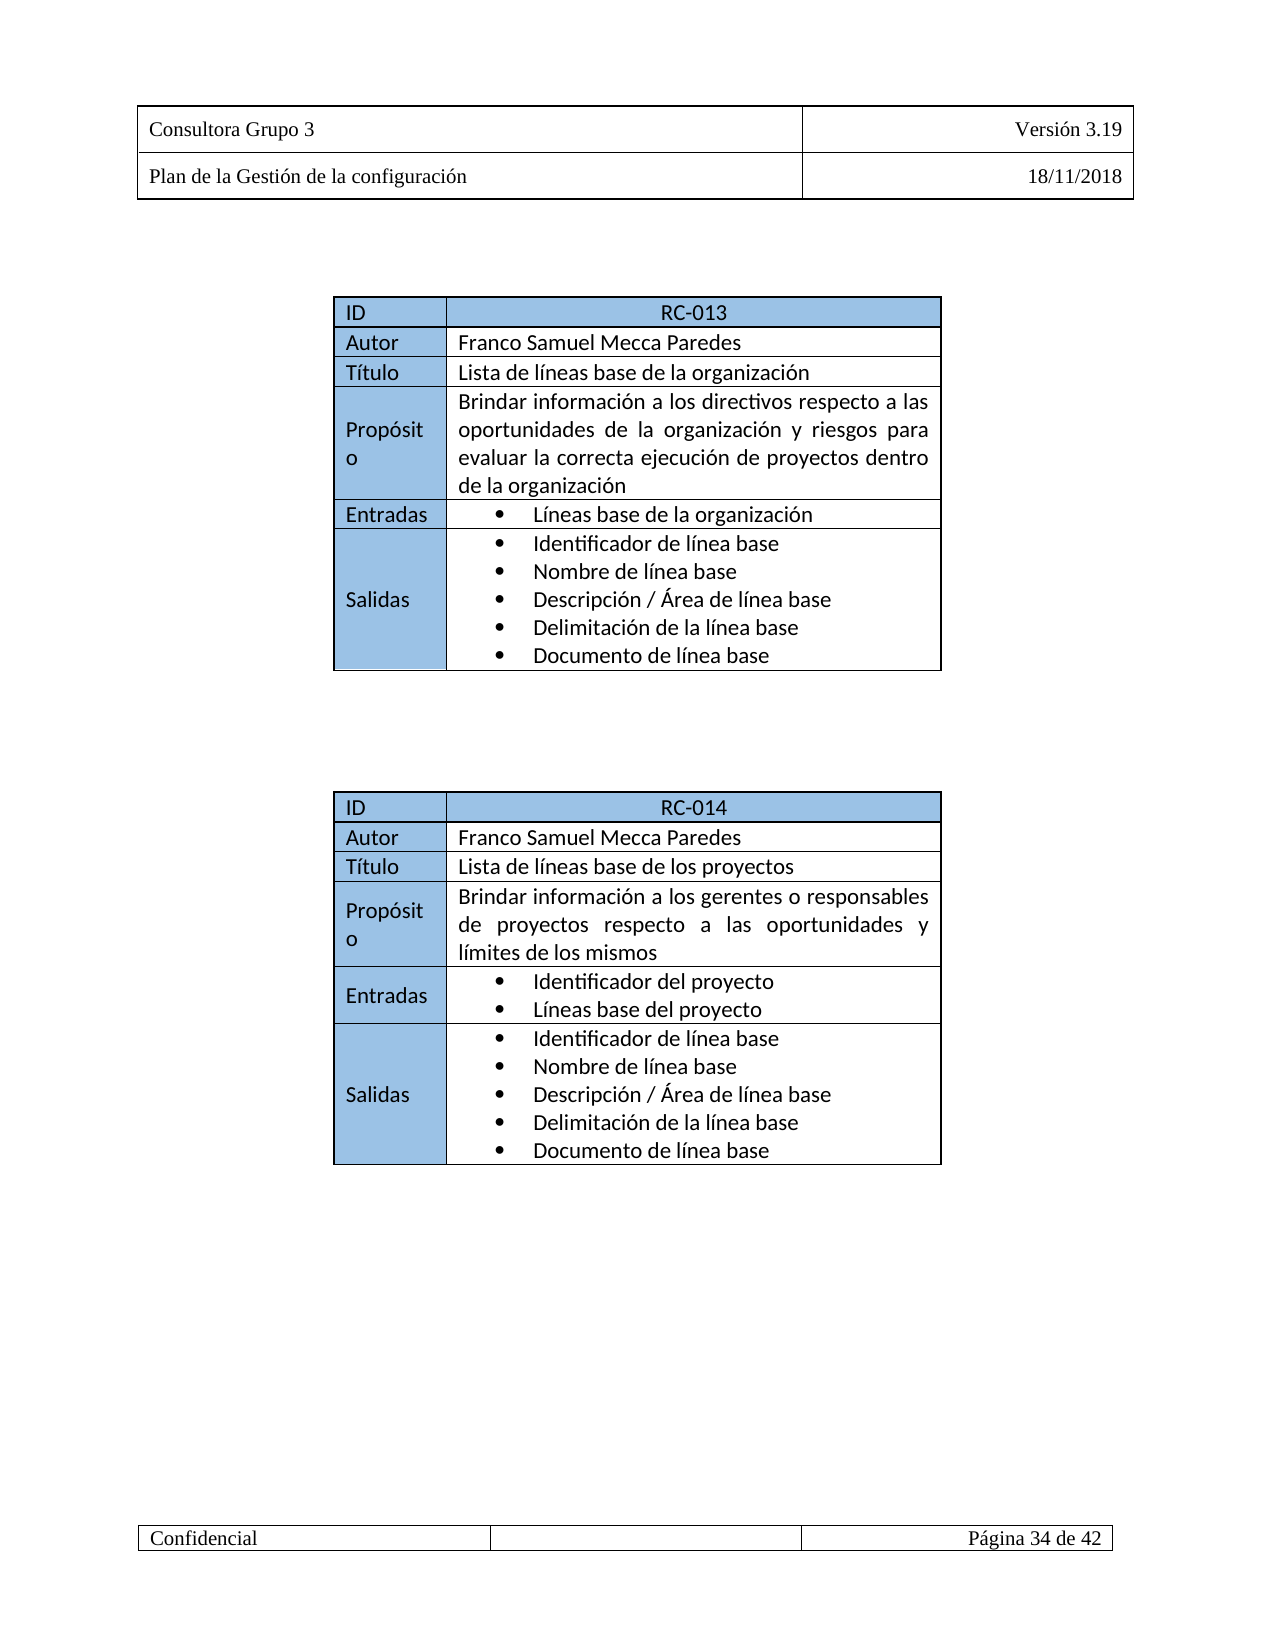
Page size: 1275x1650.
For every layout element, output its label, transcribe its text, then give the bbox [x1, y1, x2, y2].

table_cell Salidas [335, 529, 446, 669]
table_header RC-014 [447, 793, 940, 821]
table_header RC-013 [447, 298, 940, 326]
table_cell Autor [335, 823, 446, 851]
table_header ID [335, 298, 446, 326]
table_cell Salidas [335, 1024, 446, 1164]
table_cell Identificador del proyecto Líneas base del proyecto [447, 967, 940, 1023]
table_cell Brindar información a los gerentes o responsables de proyectos respecto a las oportunidades y límites de los mismos [447, 882, 940, 966]
table_cell Título [335, 357, 446, 386]
table_header ID [335, 793, 446, 821]
table_cell Franco Samuel Mecca Paredes [447, 328, 940, 356]
table_cell Propósito [335, 882, 446, 966]
table_cell Líneas base de la organización [447, 500, 940, 528]
table_cell Propósito [335, 387, 446, 499]
table_cell Identificador de línea base Nombre de línea base Descripción / Área de línea base Delimitación de la línea base Documento de línea base [447, 529, 940, 669]
table_cell Entradas [335, 967, 446, 1023]
table_cell Franco Samuel Mecca Paredes [447, 823, 940, 851]
table_cell Lista de líneas base de la organización [447, 357, 940, 386]
table_cell Entradas [335, 500, 446, 528]
table_cell Lista de líneas base de los proyectos [447, 852, 940, 881]
table_cell Título [335, 852, 446, 881]
table_cell Autor [335, 328, 446, 356]
table_cell Identificador de línea base Nombre de línea base Descripción / Área de línea base Delimitación de la línea base Documento de línea base [447, 1024, 940, 1164]
table_cell Brindar información a los directivos respecto a las oportunidades de la organización y riesgos para evaluar la correcta ejecución de proyectos dentro de la organización [447, 387, 940, 499]
